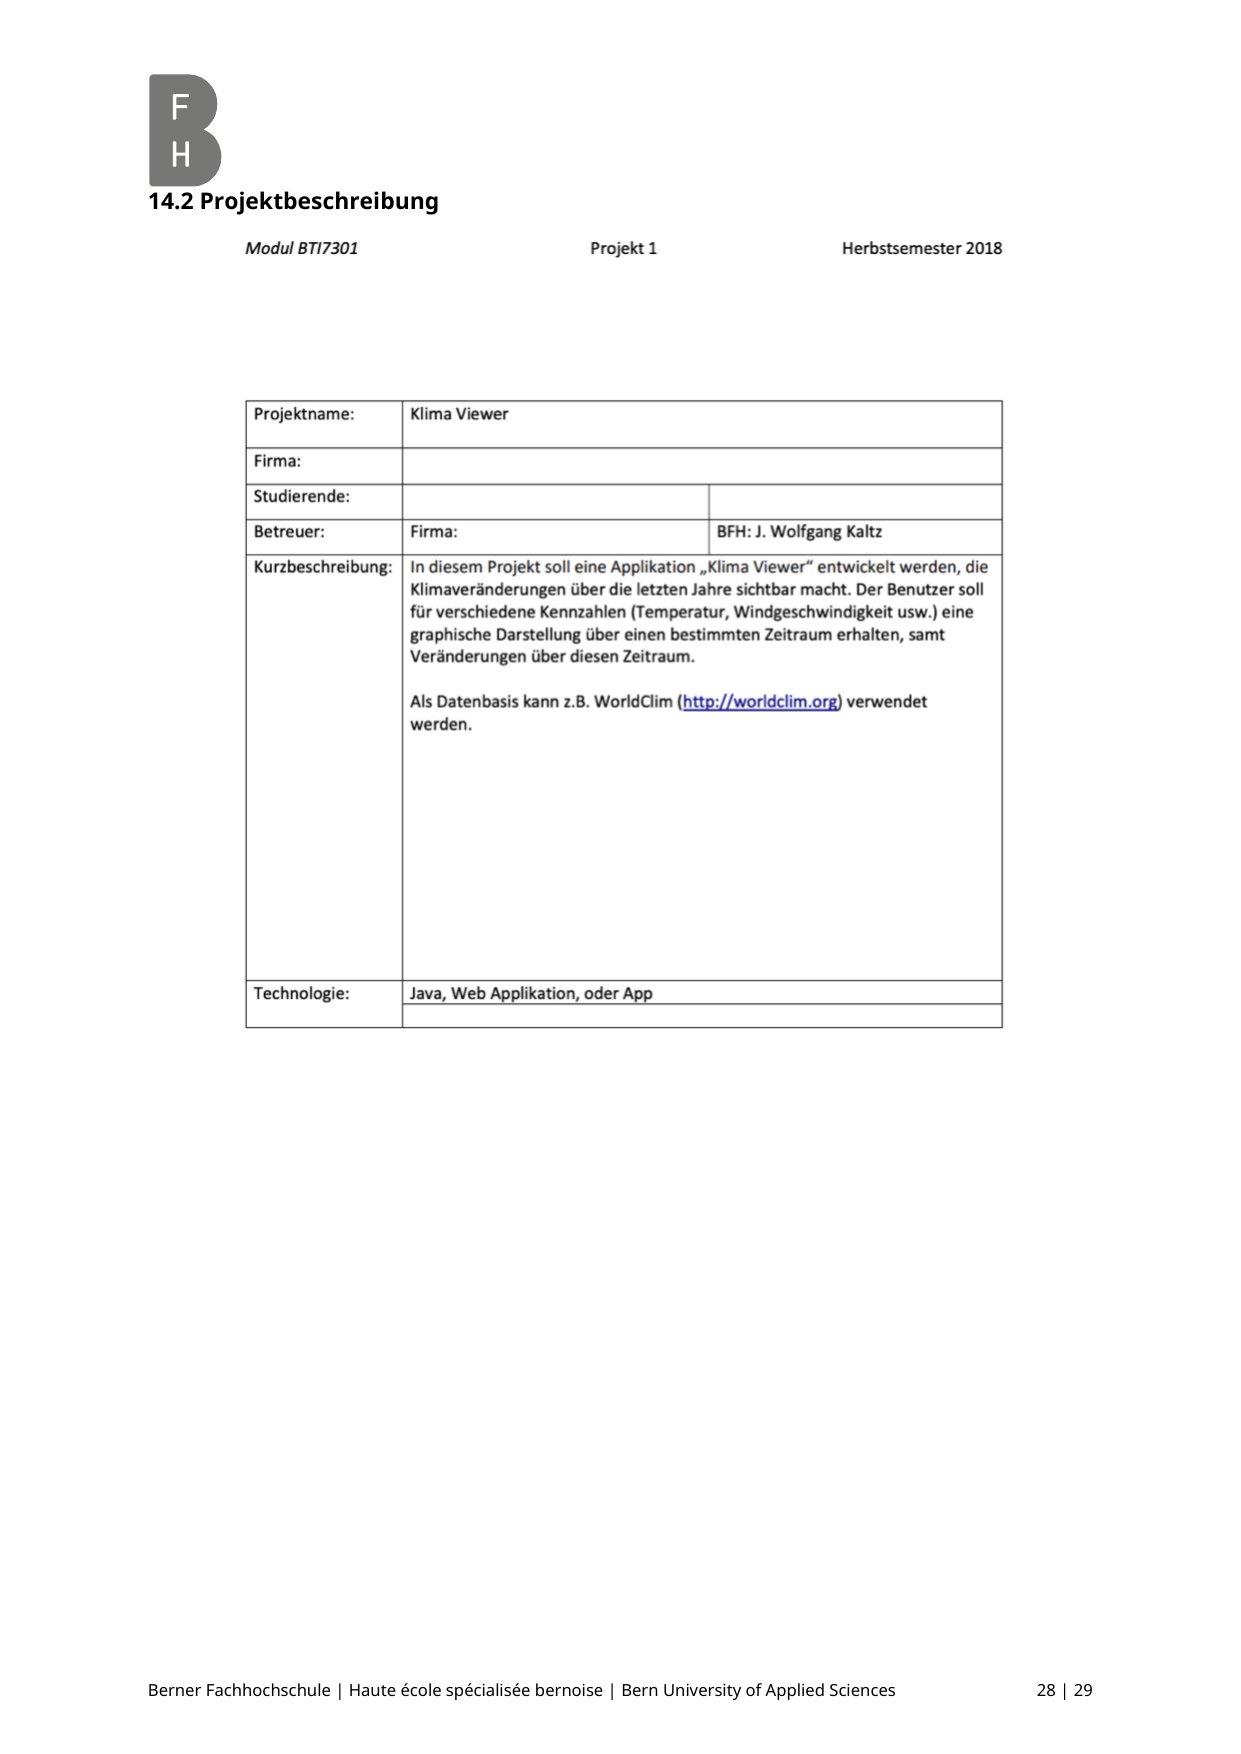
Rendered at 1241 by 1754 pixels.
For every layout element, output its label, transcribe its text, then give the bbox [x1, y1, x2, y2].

picture [231, 216, 1009, 1039]
subtitle Projektbeschreibung [148, 185, 1093, 216]
